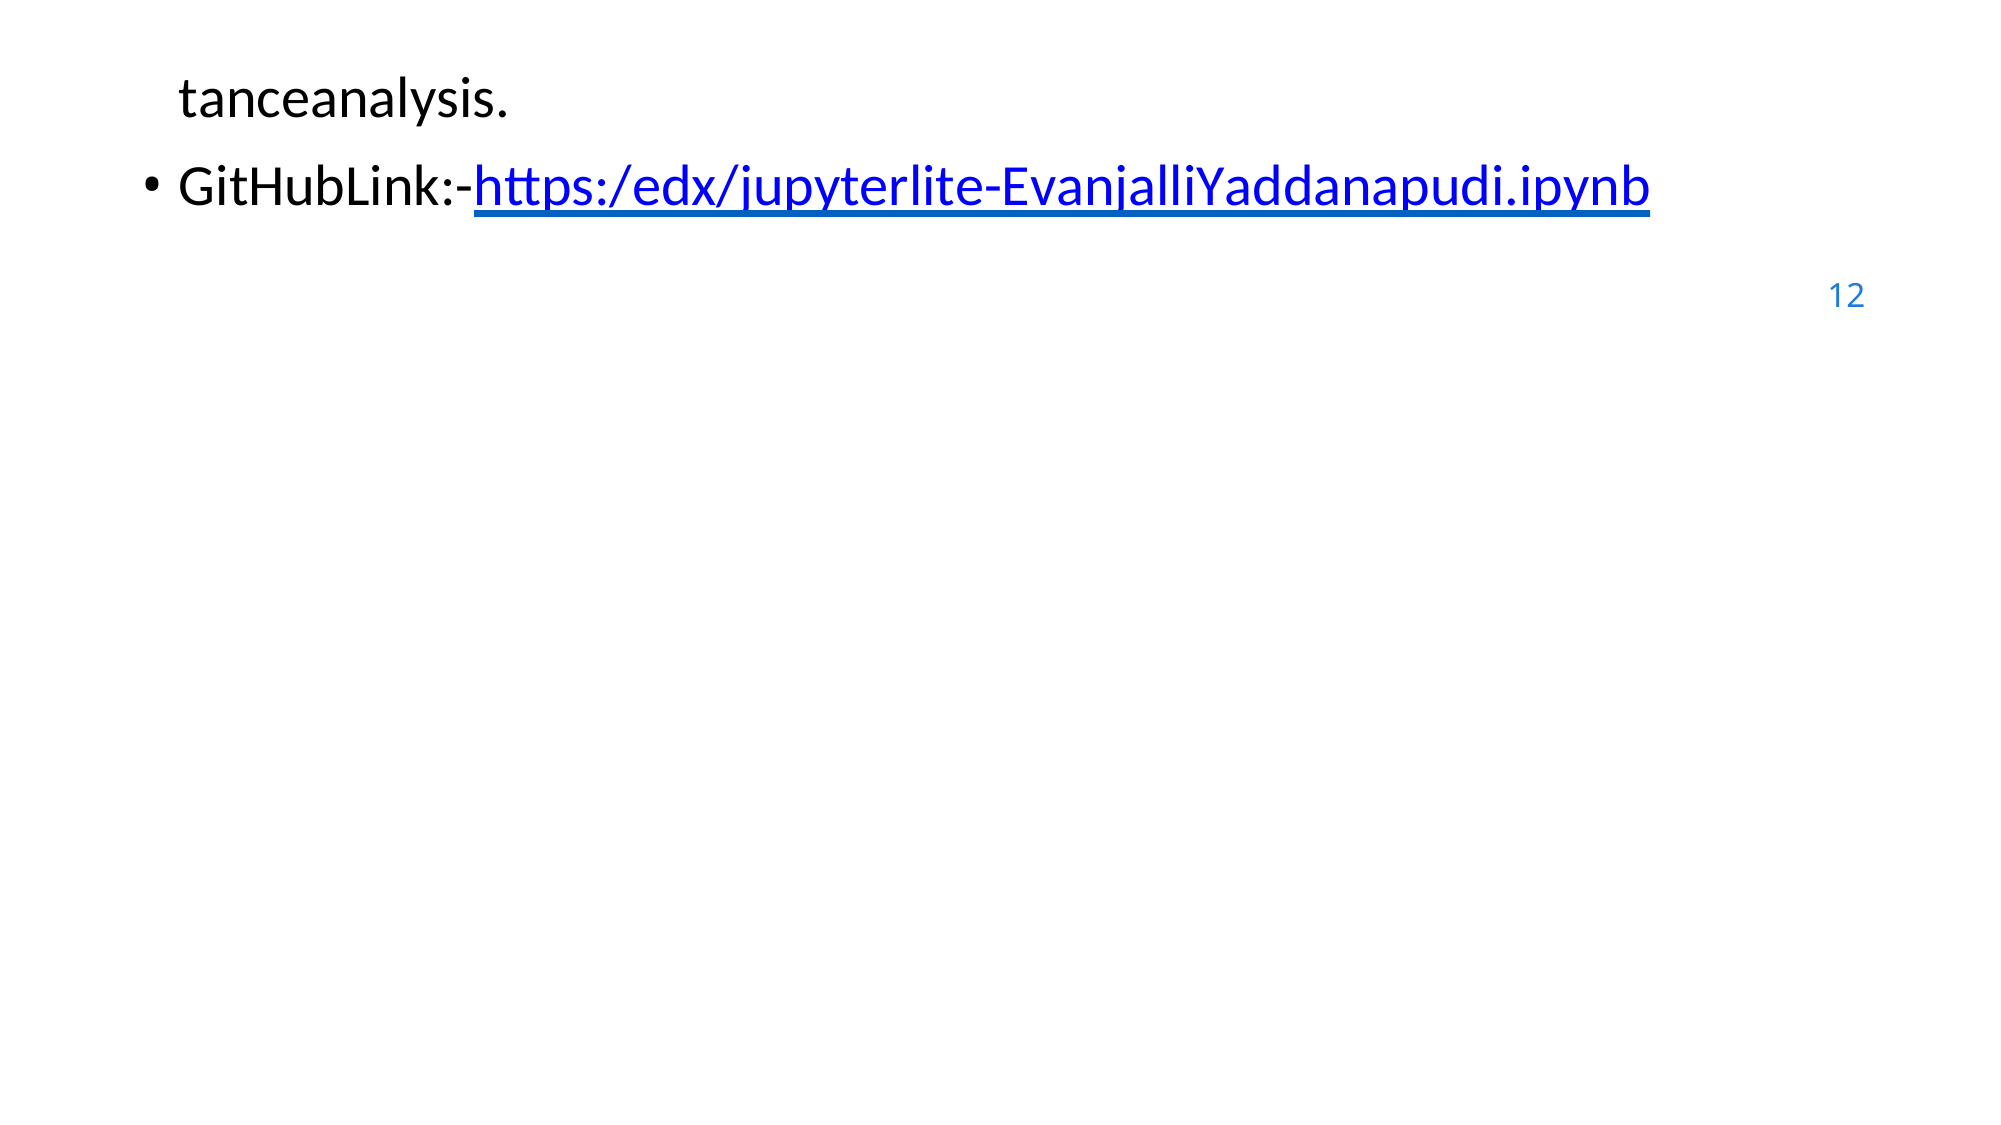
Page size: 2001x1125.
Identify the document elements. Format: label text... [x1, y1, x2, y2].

list GitHubLink:-https:/edx/jupyterlite-EvanjalliYaddanapudi.ipynb [141, 143, 1877, 223]
text 12 [129, 272, 1865, 318]
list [141, 69, 1661, 130]
